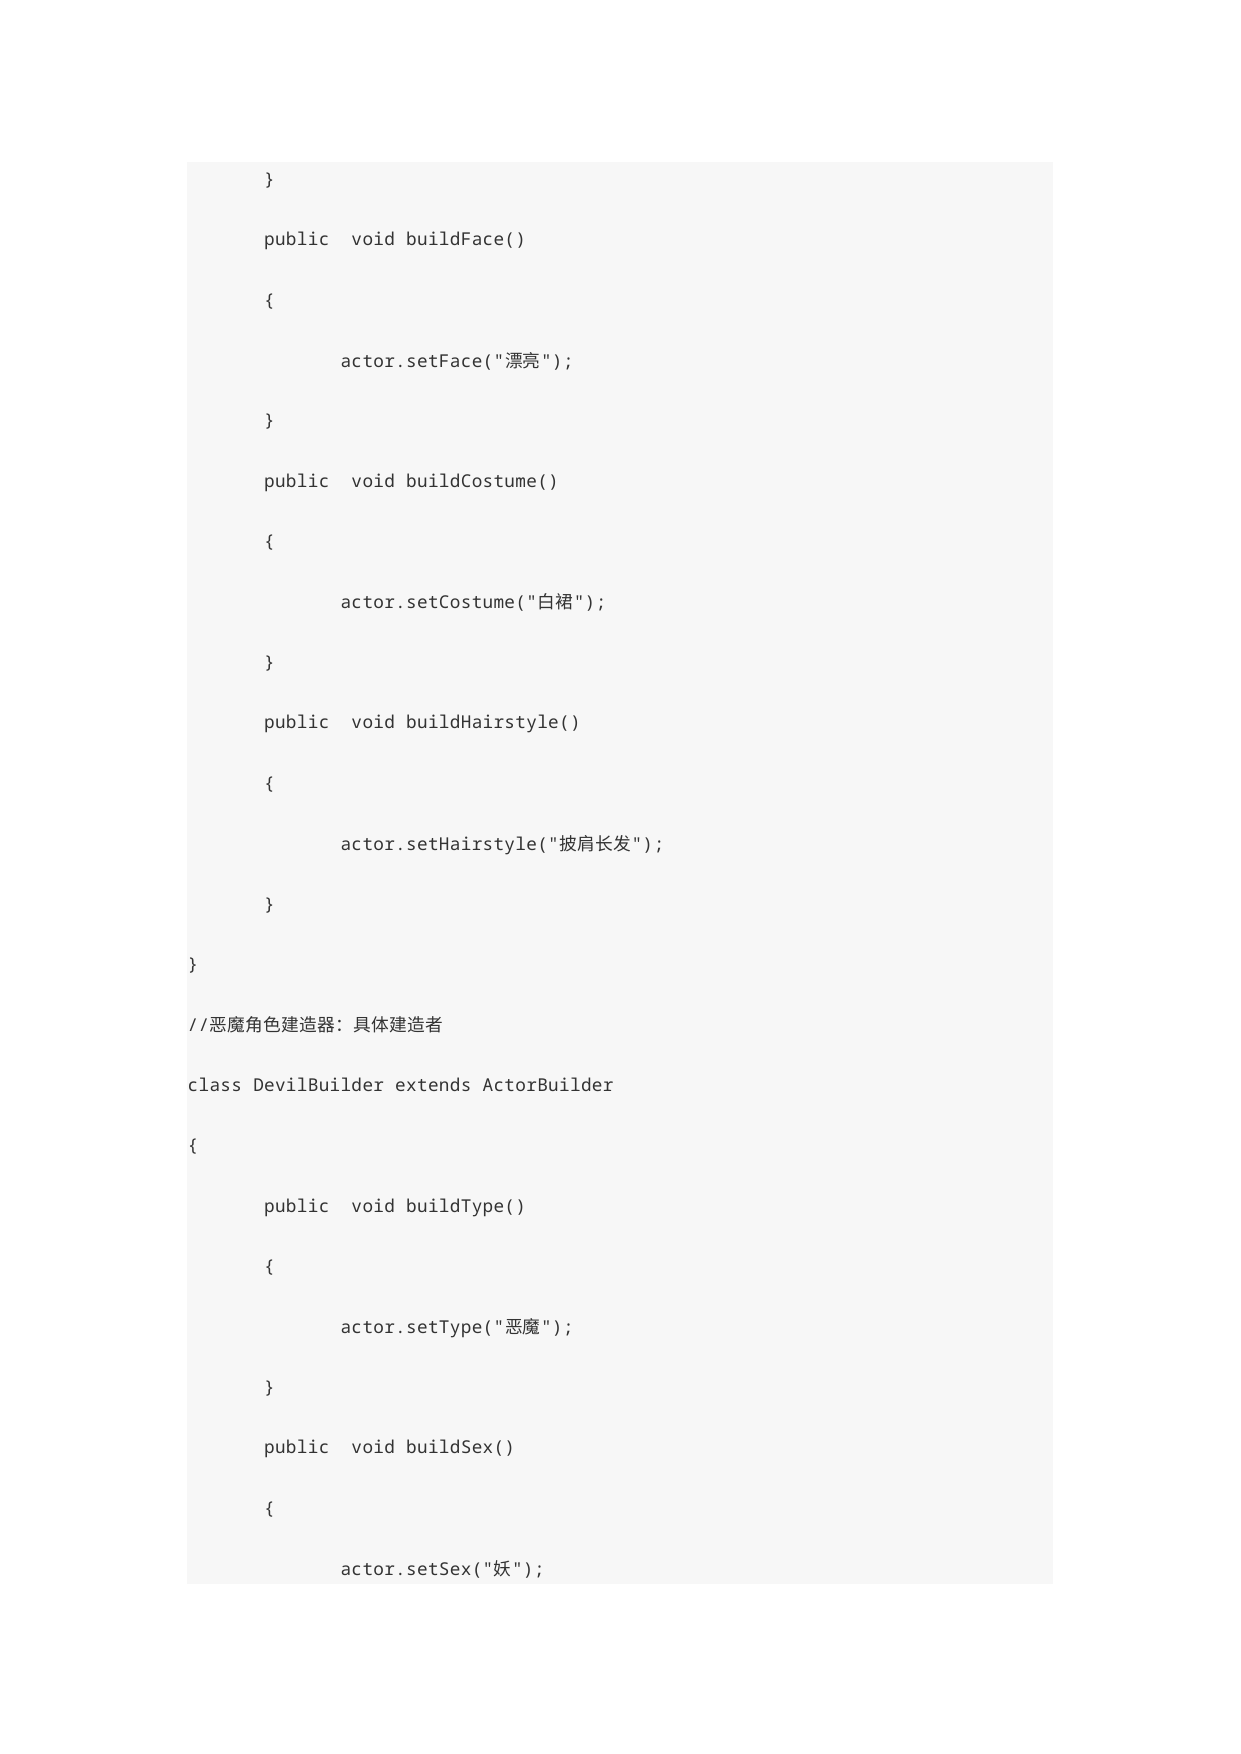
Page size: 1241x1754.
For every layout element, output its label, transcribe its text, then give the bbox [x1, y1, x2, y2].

text { [187, 524, 1053, 557]
text actor.setCostume("白裙"); [187, 585, 1053, 617]
text { [187, 1129, 1053, 1161]
text public void buildHairstyle() [187, 706, 1053, 738]
text } [187, 947, 1053, 980]
text public void buildFace() [187, 222, 1053, 255]
text { [187, 766, 1053, 799]
text public void buildCostume() [187, 464, 1053, 497]
text } [187, 645, 1053, 678]
text public void buildType() [187, 1189, 1053, 1222]
text actor.setFace("漂亮"); [187, 343, 1053, 376]
text } [187, 887, 1053, 919]
text actor.setHairstyle("披肩长发"); [187, 827, 1053, 859]
text public void buildSex() [187, 1431, 1053, 1463]
text } [187, 1370, 1053, 1403]
text } [187, 404, 1053, 436]
text { [187, 1491, 1053, 1524]
text //恶魔角色建造器：具体建造者 [187, 1008, 1053, 1040]
text { [187, 283, 1053, 315]
text } [187, 162, 1053, 194]
text actor.setSex("妖"); [187, 1552, 1053, 1584]
text actor.setType("恶魔"); [187, 1310, 1053, 1342]
text class DevilBuilder extends ActorBuilder [187, 1068, 1053, 1101]
text { [187, 1249, 1053, 1282]
